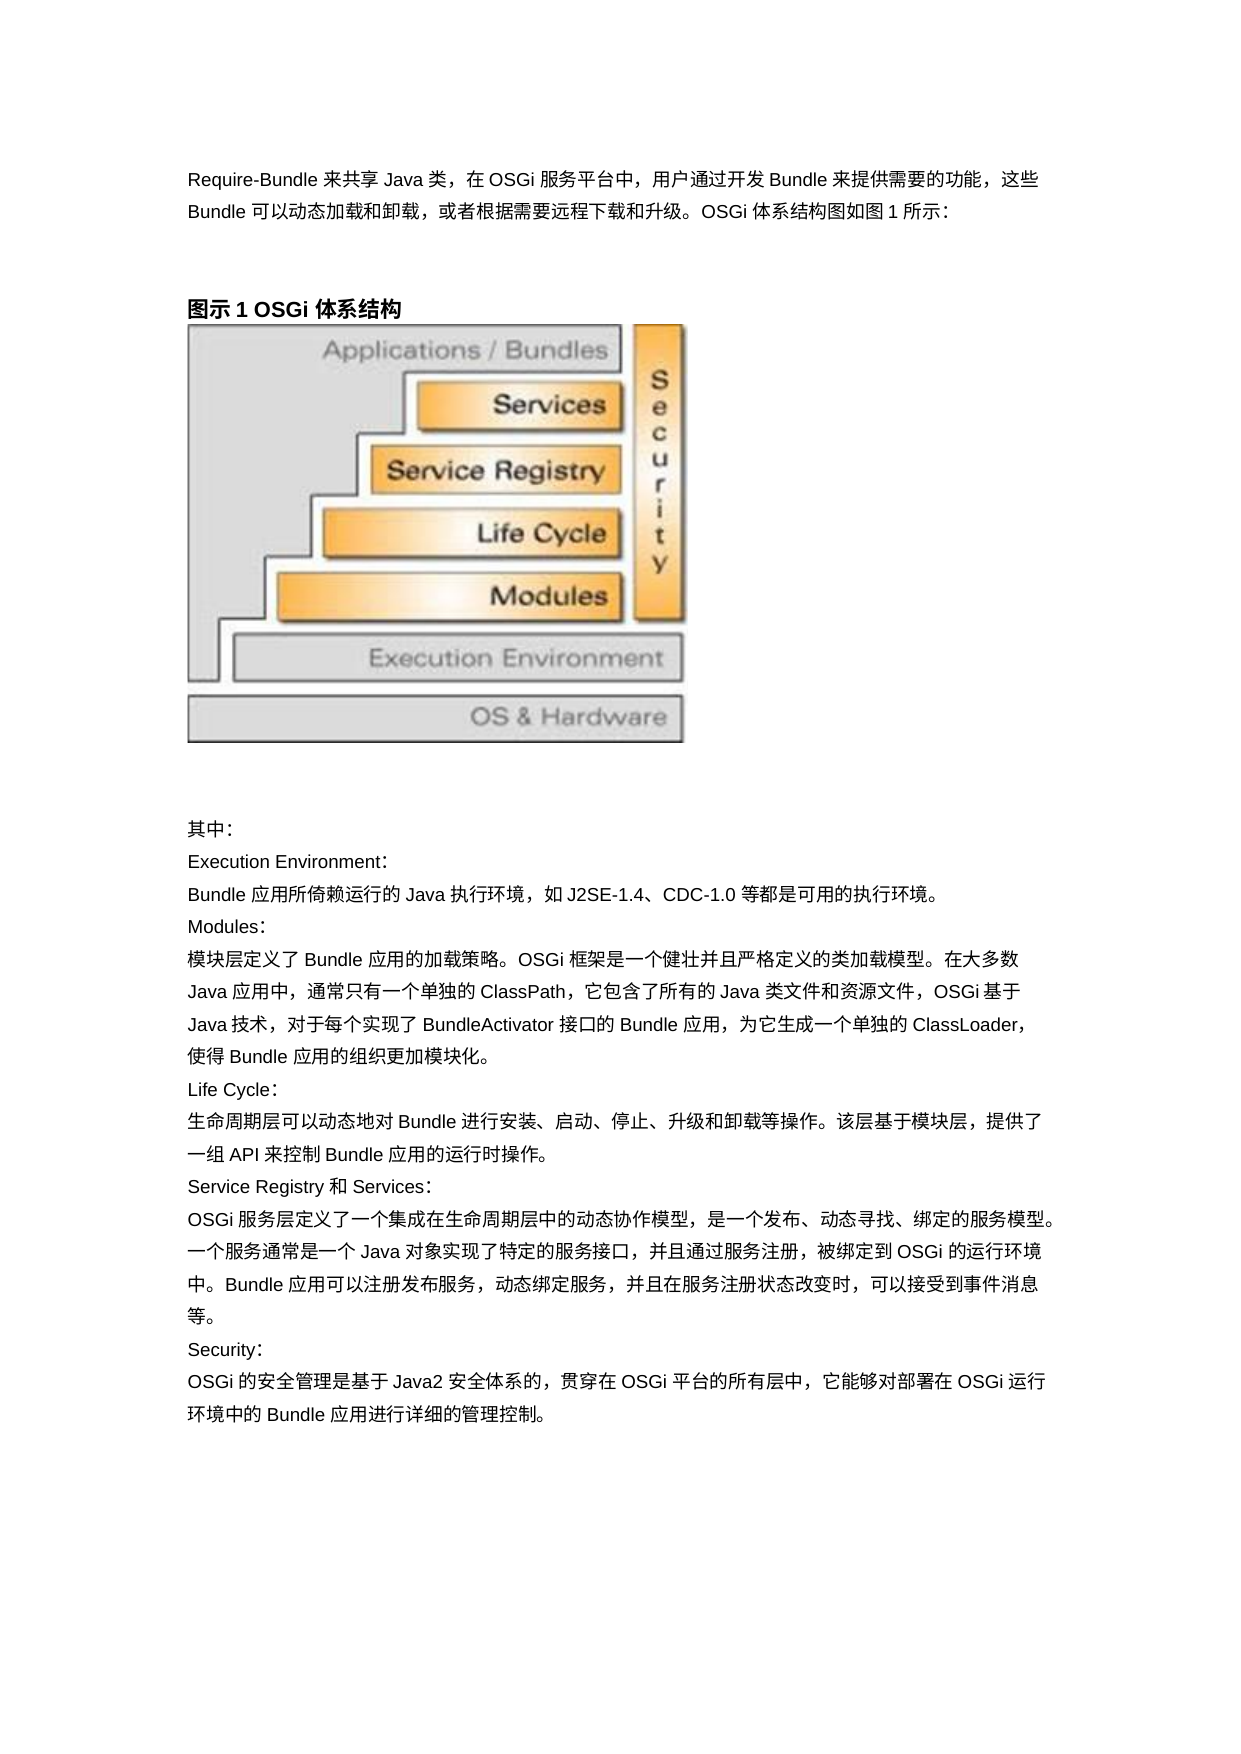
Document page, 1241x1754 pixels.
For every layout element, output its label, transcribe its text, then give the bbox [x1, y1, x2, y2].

text 生命周期层可以动态地对 Bundle 进行安装、启动、停止、升级和卸载等操作。该层基于模块层，提供了一组 API 来控制 Bundle 应用的运行时操作。 [187, 1104, 1053, 1169]
text Service Registry 和 Services： [187, 1169, 1053, 1202]
text 模块层定义了 Bundle 应用的加载策略。OSGi 框架是一个健壮并且严格定义的类加载模型。在大多数 Java 应用中，通常只有一个单独的 ClassPath，它包含了所有的 Java 类文件和资源文件，OSGi基于Java技术，对于每个实现了 BundleActivator 接口的 Bundle 应用，为它生成一个单独的 ClassLoader，使得 Bundle 应用的组织更加模块化。 [187, 942, 1053, 1072]
text OSGi 服务层定义了一个集成在生命周期层中的动态协作模型，是一个发布、动态寻找、绑定的服务模型。一个服务通常是一个 Java 对象实现了特定的服务接口，并且通过服务注册，被绑定到 OSGi 的运行环境中。Bundle 应用可以注册发布服务，动态绑定服务，并且在服务注册状态改变时，可以接受到事件消息等。 [187, 1202, 1053, 1332]
text Modules： [187, 909, 1053, 942]
text Execution Environment： [187, 844, 1053, 877]
text OSGi 的安全管理是基于 Java2 安全体系的，贯穿在 OSGi 平台的所有层中，它能够对部署在 OSGi 运行环境中的 Bundle 应用进行详细的管理控制。 [187, 1364, 1053, 1429]
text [187, 162, 1053, 227]
picture [187, 324, 688, 743]
text Bundle 应用所倚赖运行的 Java 执行环境，如 J2SE-1.4、CDC-1.0 等都是可用的执行环境。 [187, 877, 1053, 909]
text Life Cycle： [187, 1072, 1053, 1104]
text 其中： [187, 812, 1053, 844]
text Security： [187, 1332, 1053, 1364]
